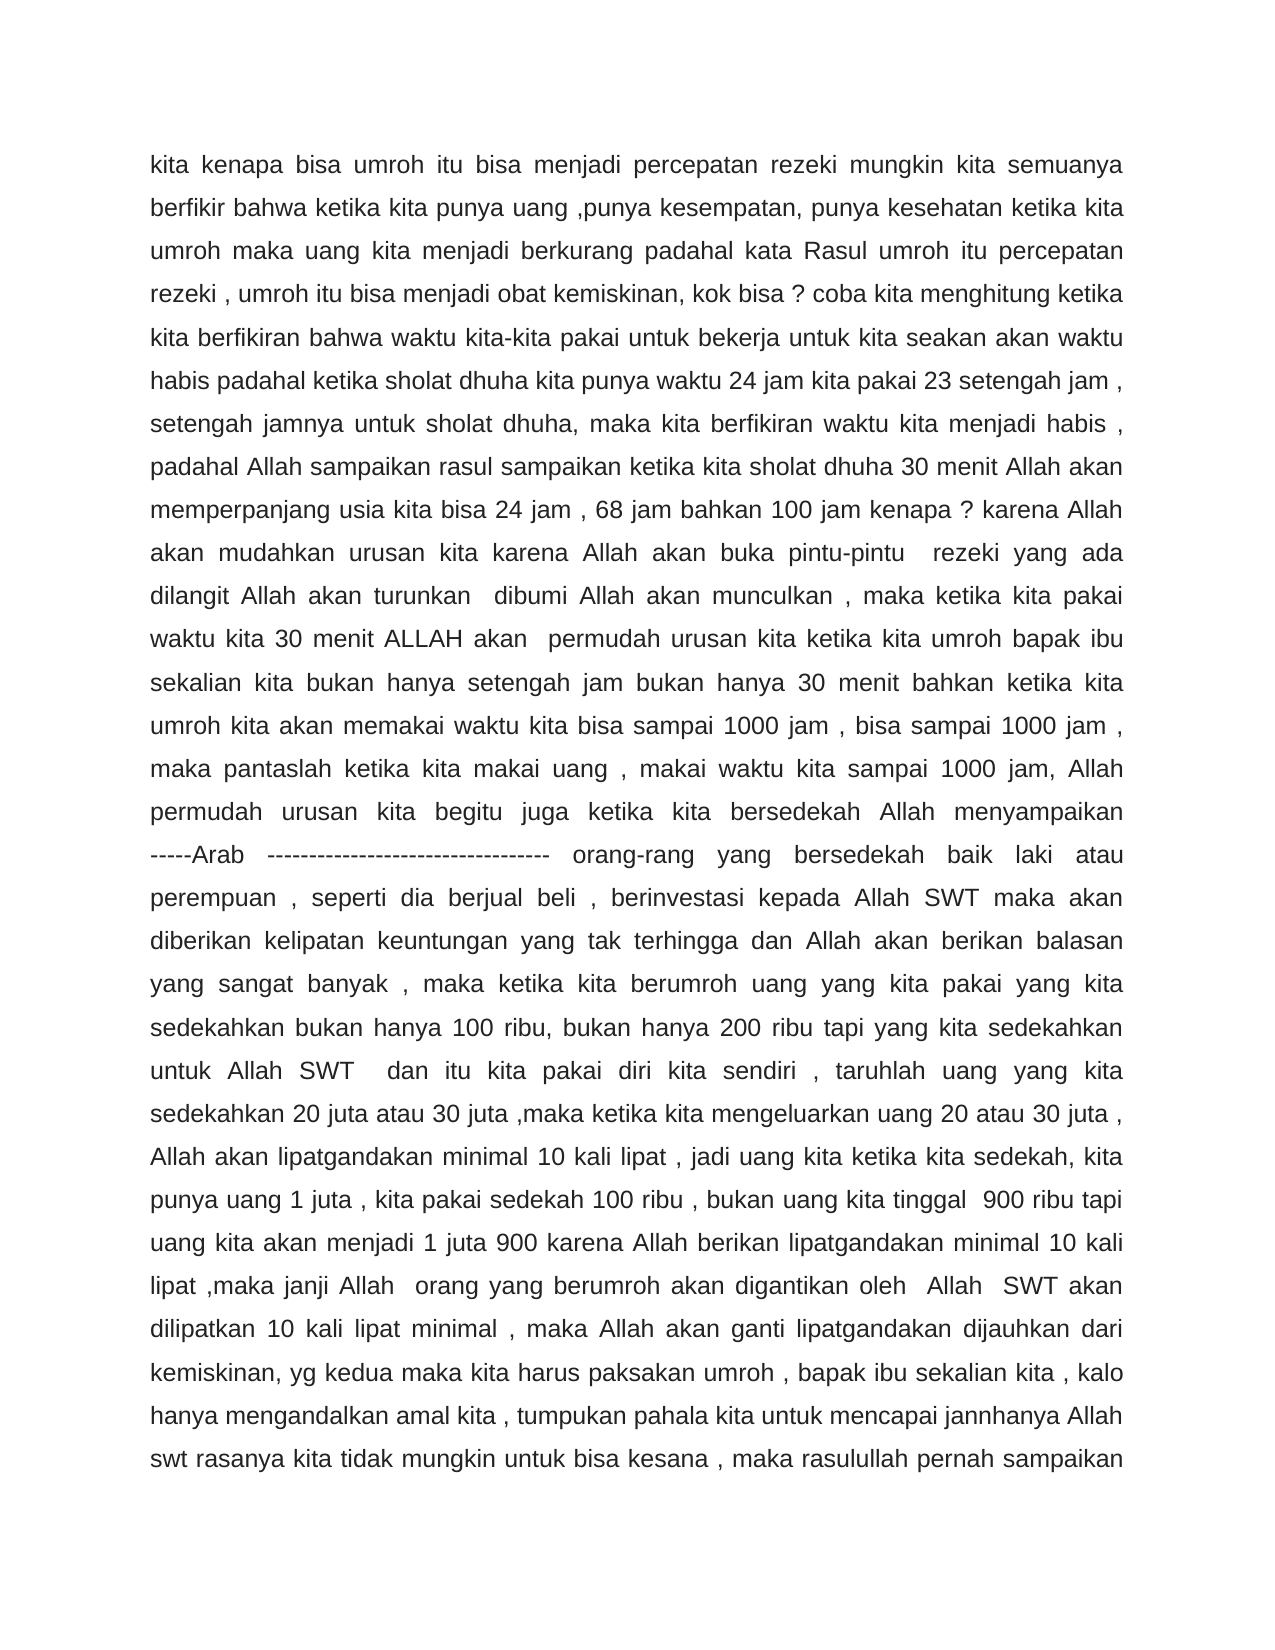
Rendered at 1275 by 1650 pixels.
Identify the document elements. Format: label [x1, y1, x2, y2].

text [150, 150, 1125, 1472]
